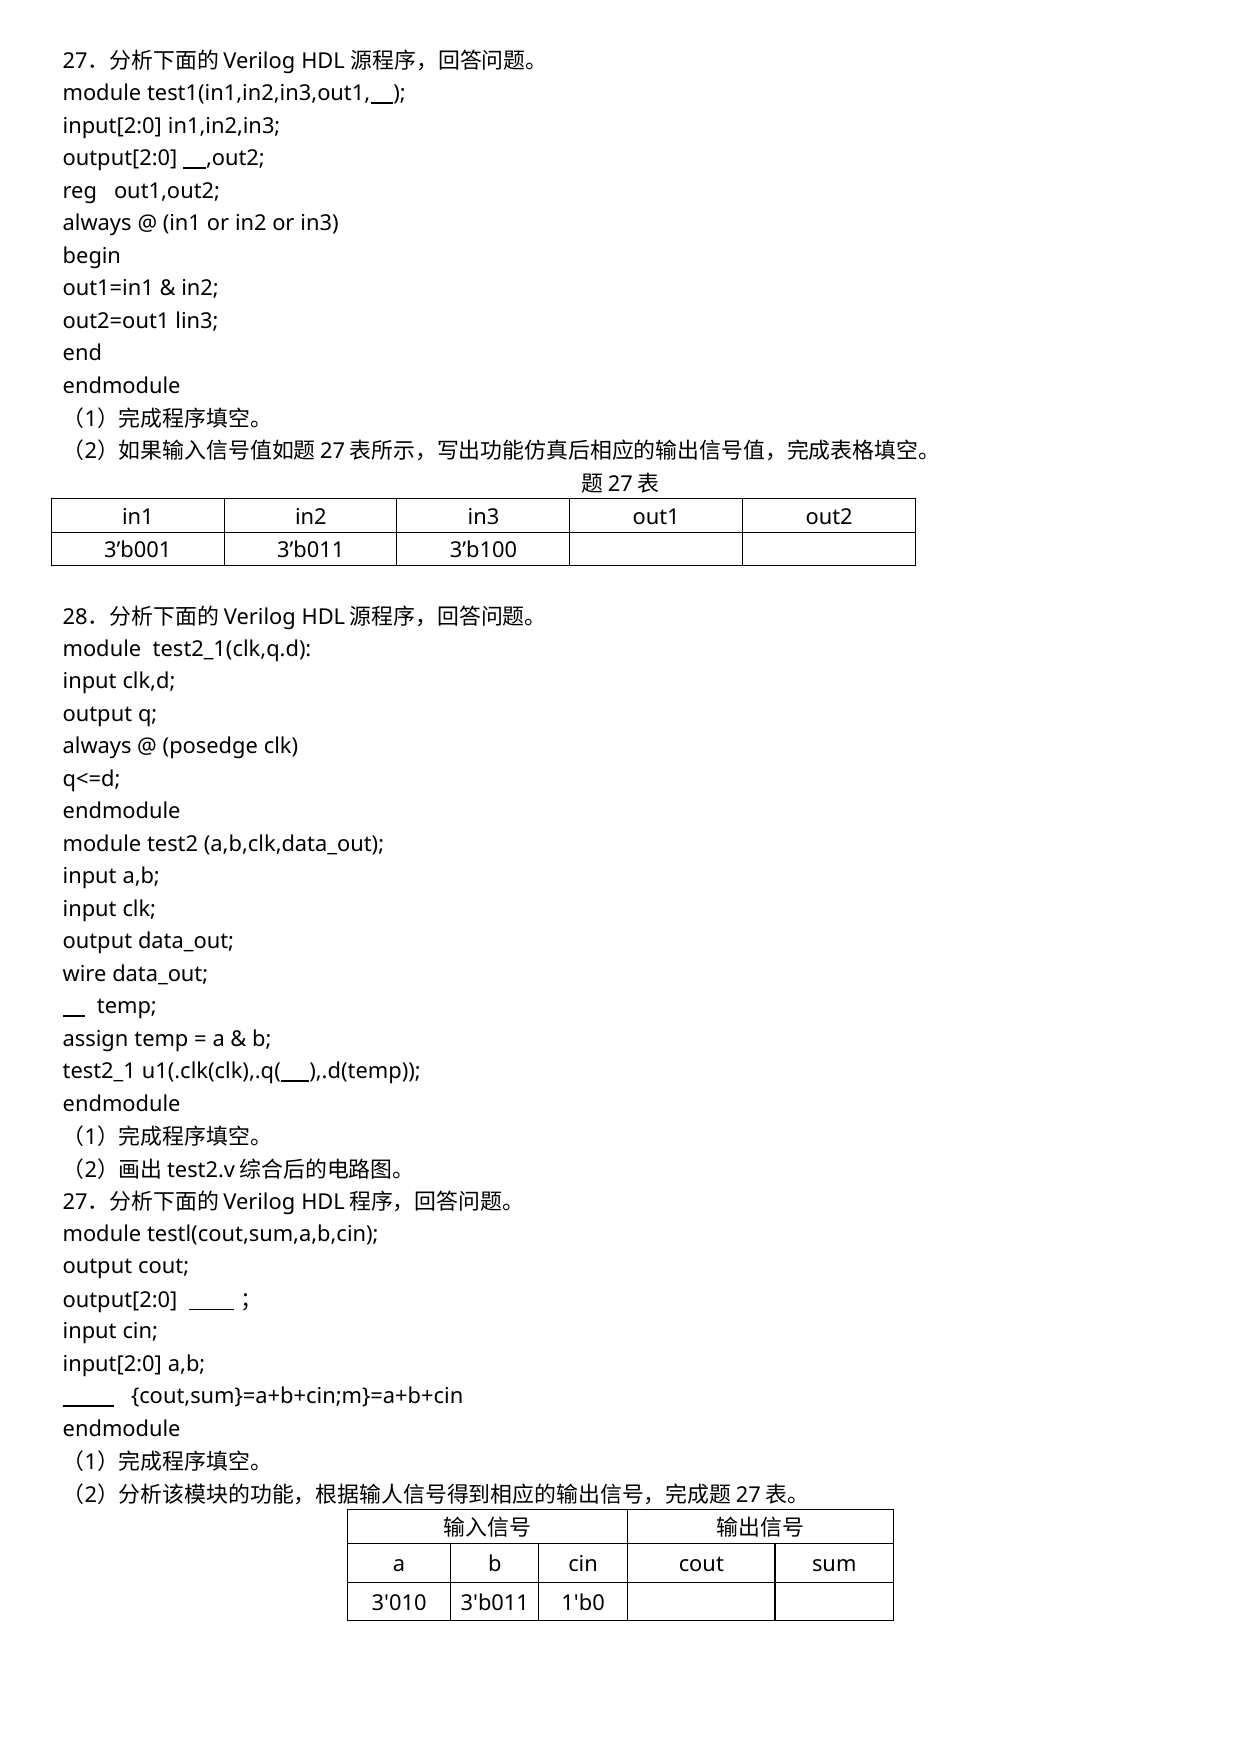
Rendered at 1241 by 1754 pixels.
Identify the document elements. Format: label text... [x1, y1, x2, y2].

table_cell sum [776, 1544, 893, 1582]
table_header in1 [52, 499, 224, 532]
text （2）分析该模块的功能，根据输人信号得到相应的输出信号，完成题27表。 [62, 1476, 1178, 1509]
text （1）完成程序填空。 [62, 401, 1178, 433]
table_header in2 [225, 499, 396, 532]
table_cell 3'010 [348, 1583, 450, 1620]
table_cell [743, 533, 915, 565]
text out2=out1 lin3; [62, 303, 1178, 336]
table_cell [776, 1583, 893, 1620]
text output q; [62, 696, 1178, 729]
table_cell 3’b001 [52, 533, 224, 565]
text （1）完成程序填空。 [62, 1119, 1178, 1151]
text endmodule [62, 1411, 1178, 1444]
text input a,b; [62, 859, 1178, 891]
text input cin; [62, 1314, 1178, 1346]
text output cout; [62, 1249, 1178, 1281]
text q<=d; [62, 761, 1178, 794]
text 27．分析下面的Verilog HDL 源程序，回答问题。 [62, 43, 1178, 76]
text （2）画出test2.v综合后的电路图。 [62, 1151, 1178, 1184]
table_cell 3'b011 [451, 1583, 538, 1620]
table_header out2 [743, 499, 915, 532]
text test2_1 u1(.clk(clk),.q( ),.d(temp)); [62, 1054, 1178, 1086]
text endmodule [62, 368, 1178, 401]
text 题27表 [62, 466, 1178, 498]
table_header out1 [570, 499, 742, 532]
table_cell 1'b0 [539, 1583, 627, 1620]
text 27．分析下面的Verilog HDL程序，回答问题。 [62, 1184, 1178, 1216]
text 28．分析下面的 Verilog HDL源程序，回答问题。 [62, 599, 1178, 631]
text output data_out; [62, 924, 1178, 956]
text input[2:0] a,b; [62, 1346, 1178, 1379]
text module testl(cout,sum,a,b,cin); [62, 1216, 1178, 1249]
text reg out1,out2; [62, 173, 1178, 206]
table_cell 3’b011 [225, 533, 396, 565]
table_header 输入信号 [348, 1510, 627, 1542]
table_cell [570, 533, 742, 565]
text out1=in1 & in2; [62, 271, 1178, 303]
table_cell a [348, 1544, 450, 1582]
text module test2 (a,b,clk,data_out); [62, 826, 1178, 859]
text output[2:0] ； [62, 1281, 1178, 1314]
text （1）完成程序填空。 [62, 1444, 1178, 1476]
text always @ (in1 or in2 or in3) [62, 206, 1178, 238]
table_header 输出信号 [628, 1510, 893, 1542]
text {cout,sum}=a+b+cin;m}=a+b+cin [62, 1379, 1178, 1411]
text module test1(in1,in2,in3,out1, ); [62, 76, 1178, 108]
text endmodule [62, 1086, 1178, 1119]
table_cell b [451, 1544, 538, 1582]
table_cell cin [539, 1544, 627, 1582]
text wire data_out; [62, 956, 1178, 989]
text output[2:0] ,out2; [62, 141, 1178, 173]
table_cell cout [628, 1544, 774, 1582]
text input clk; [62, 891, 1178, 924]
text always @ (posedge clk) [62, 729, 1178, 761]
text endmodule [62, 794, 1178, 826]
text begin [62, 238, 1178, 271]
text input[2:0] in1,in2,in3; [62, 108, 1178, 141]
text input clk,d; [62, 664, 1178, 696]
table_cell 3’b100 [397, 533, 569, 565]
text temp; [62, 989, 1178, 1021]
text module test2_1(clk,q.d): [62, 631, 1178, 664]
text end [62, 336, 1178, 368]
table_header in3 [397, 499, 569, 532]
text assign temp = a & b; [62, 1021, 1178, 1054]
text （2）如果输入信号值如题27表所示，写出功能仿真后相应的输出信号值，完成表格填空。 [62, 433, 1178, 466]
table_cell [628, 1583, 774, 1620]
